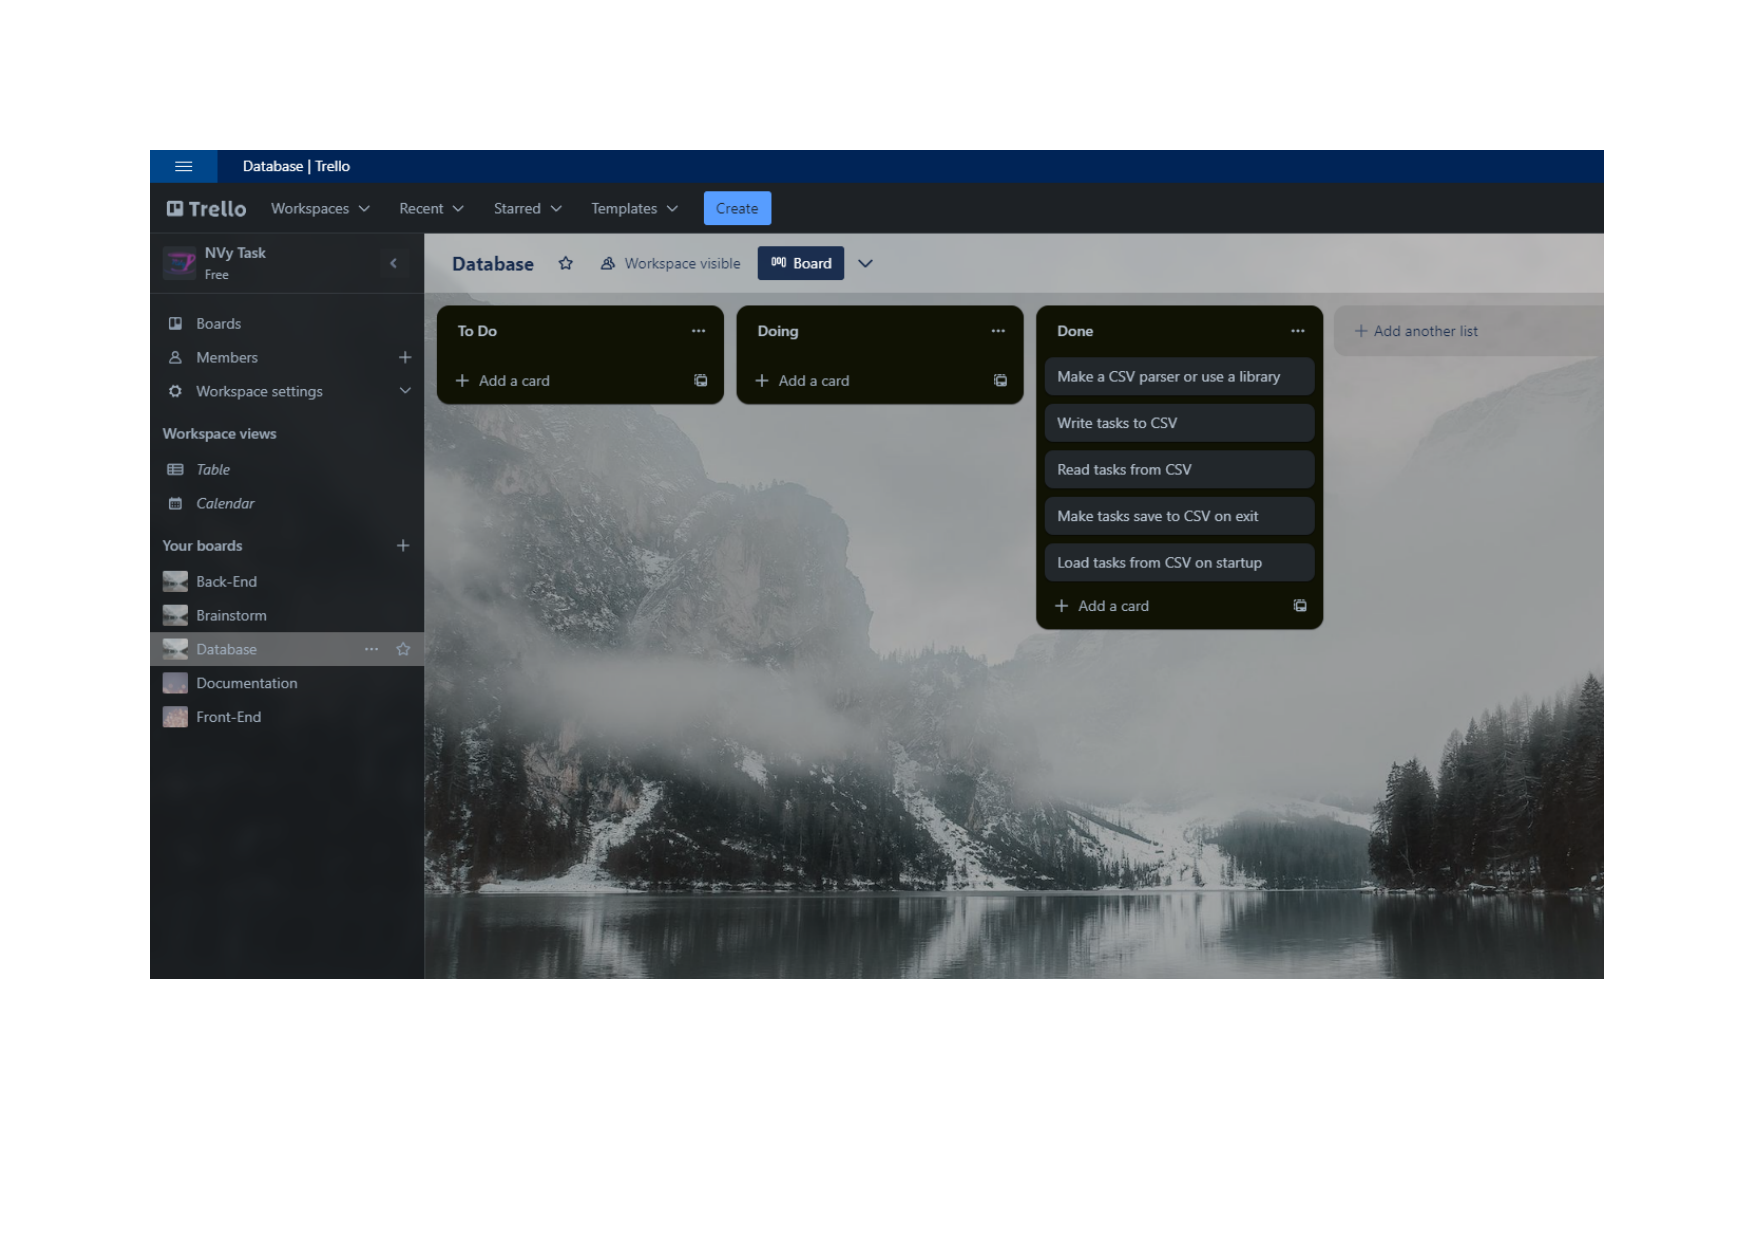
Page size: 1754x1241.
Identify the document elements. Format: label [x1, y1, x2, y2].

picture [150, 150, 1604, 979]
